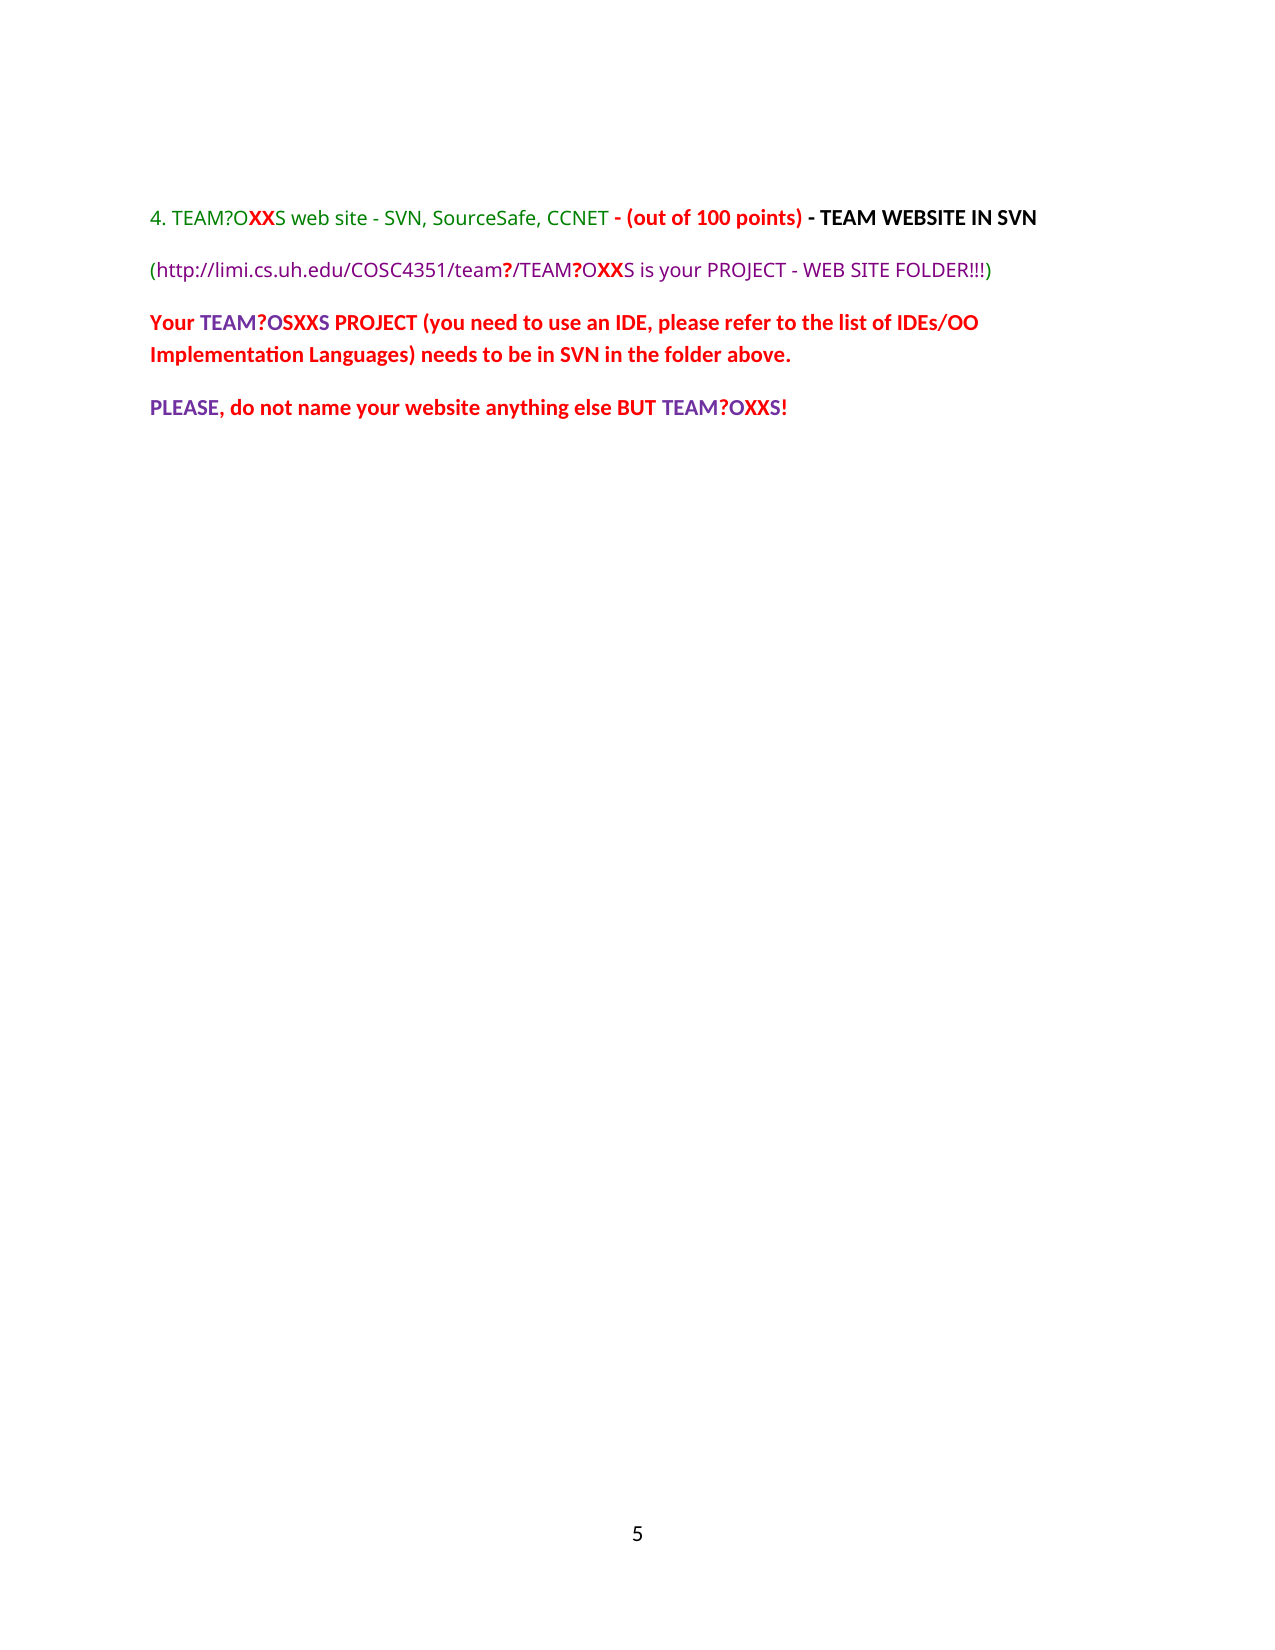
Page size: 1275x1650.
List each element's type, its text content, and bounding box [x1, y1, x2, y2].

text (http://limi.cs.uh.edu/COSC4351/team?/TEAM?OXXS is your PROJECT - WEB SITE FOLDER!!!) [150, 256, 1125, 283]
text PLEASE, do not name your website anything else BUT TEAM?OXXS! [150, 393, 1125, 421]
text 4. TEAM?OXXS web site - SVN, SourceSafe, CCNET - (out of 100 points) - TEAM WEBSITE IN SVN [150, 203, 1125, 231]
text Your TEAM?OSXXS PROJECT (you need to use an IDE, please refer to the list of IDEs/OO Implementation Languages) needs to be in SVN in the folder above. [150, 308, 1125, 368]
